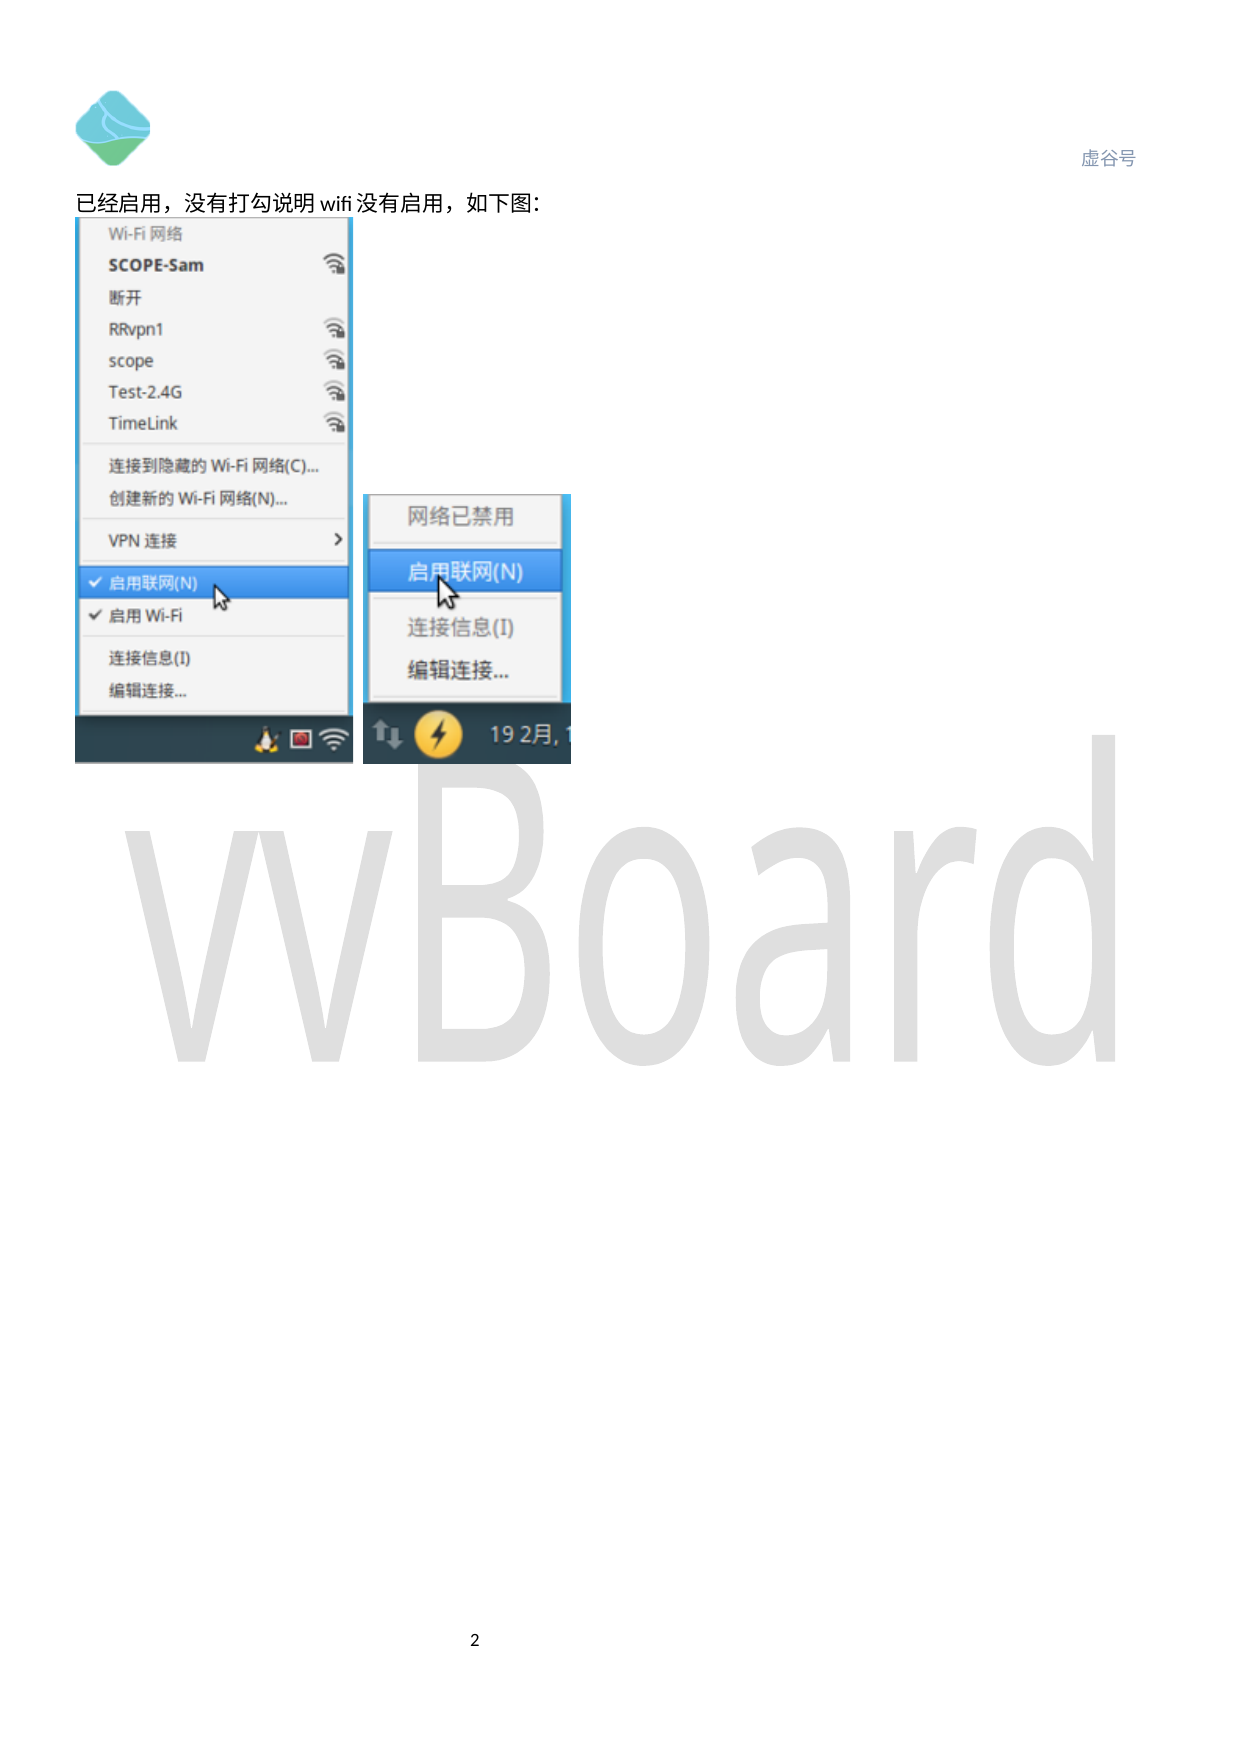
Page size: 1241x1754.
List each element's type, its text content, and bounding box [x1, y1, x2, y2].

picture [75, 217, 354, 764]
picture [363, 494, 571, 764]
picture [75, 90, 150, 166]
text 实验箱目前自带无线网络硬件，只能支持2.4G频段的wifi网络， 如果你实验箱的网络有问题，首先应该尝试关闭和重启网络端口。最简单的办法是点击桌面右下角的wifi图标，尝试点击启用Wi-Fi，此按钮前面打勾了说明wifi已经启用，没有打勾说明wifi没有启用，如下图： [75, 185, 1165, 218]
